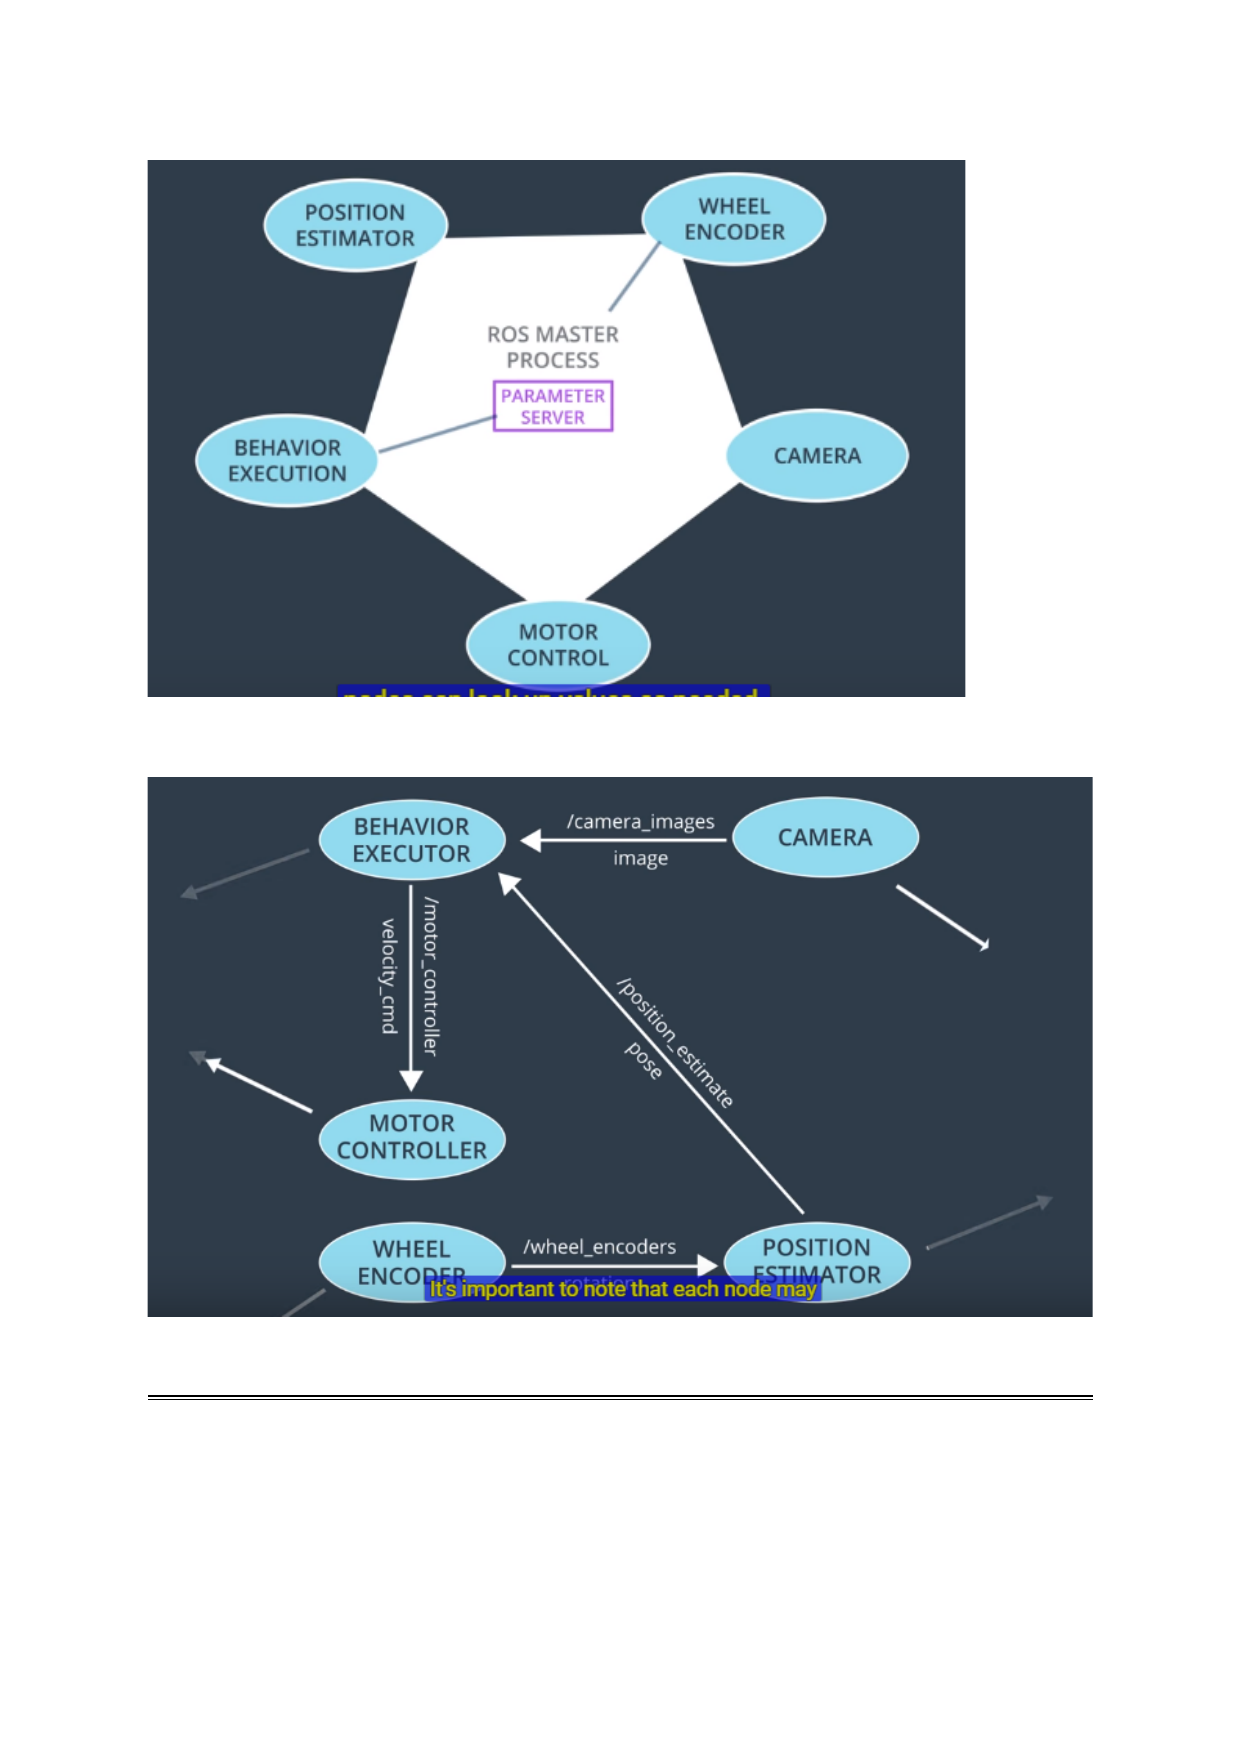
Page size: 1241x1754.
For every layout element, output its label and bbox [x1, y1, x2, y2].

picture [147, 160, 966, 697]
picture [147, 777, 1093, 1317]
